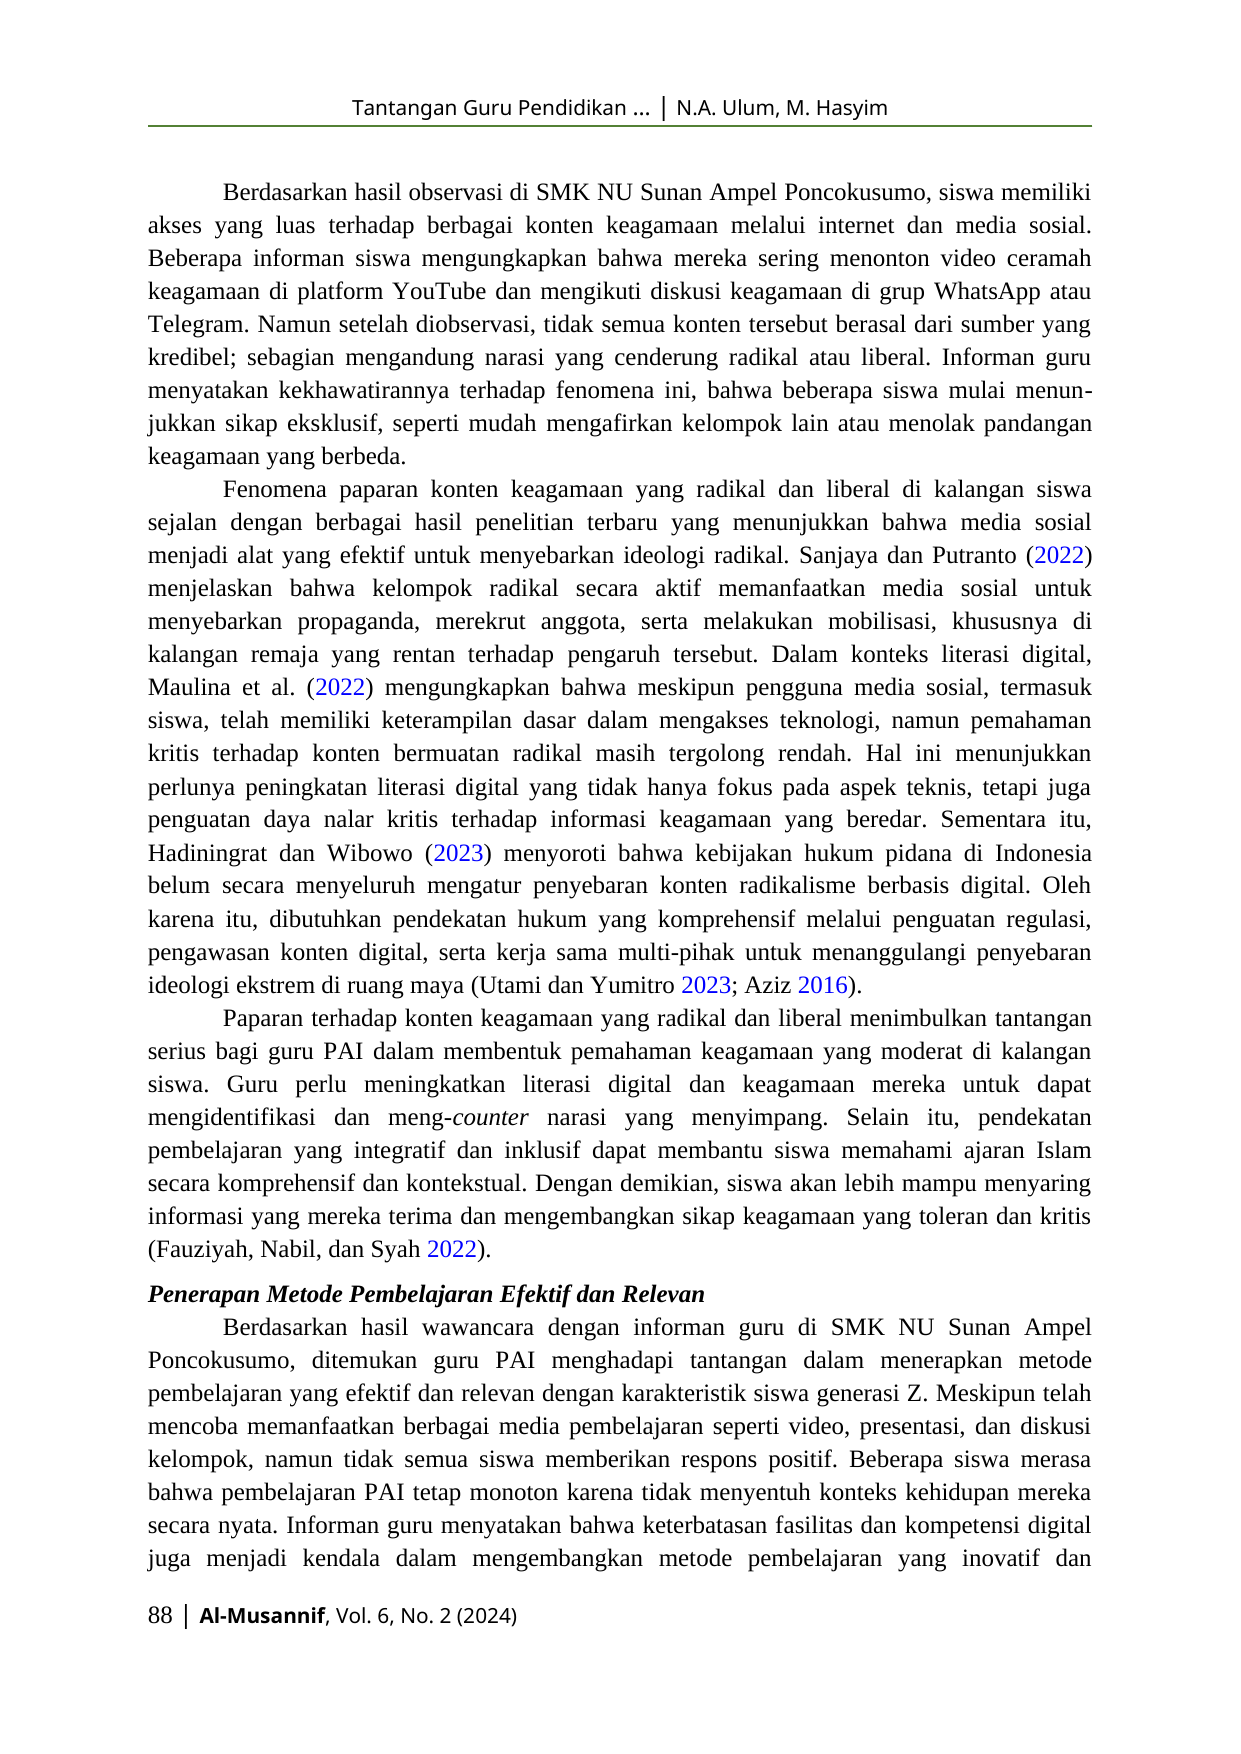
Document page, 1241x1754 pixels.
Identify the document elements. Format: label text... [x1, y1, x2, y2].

text Paparan terhadap konten keagamaan yang radikal dan liberal menimbulkan tantangan serius bagi guru PAI dalam membentuk pemahaman keagamaan yang moderat di kalangan siswa. Guru perlu meningkatkan literasi digital dan keagamaan mereka untuk dapat mengidentifikasi dan meng-counter narasi yang menyimpang. Selain itu, pendekatan pembelajaran yang integratif dan inklusif dapat membantu siswa memahami ajaran Islam secara komprehensif dan kontekstual. Dengan demikian, siswa akan lebih mampu menyaring informasi yang mereka terima dan mengembangkan sikap keagamaan yang toleran dan kritis (Fauziyah, Nabil, dan Syah 2022). [148, 1003, 1092, 1263]
text Penerapan Metode Pembelajaran Efektif dan Relevan [148, 1279, 1092, 1308]
text Fenomena paparan konten keagamaan yang radikal dan liberal di kalangan siswa sejalan dengan berbagai hasil penelitian terbaru yang menunjukkan bahwa media sosial menjadi alat yang efektif untuk menyebarkan ideologi radikal. Sanjaya dan Putranto (2022) menjelaskan bahwa kelompok radikal secara aktif memanfaatkan media sosial untuk menyebarkan propaganda, merekrut anggota, serta melakukan mobilisasi, khususnya di kalangan remaja yang rentan terhadap pengaruh tersebut. Dalam konteks literasi digital, Maulina et al. (2022) mengungkapkan bahwa meskipun pengguna media sosial, termasuk siswa, telah memiliki keterampilan dasar dalam mengakses teknologi, namun pemahaman kritis terhadap konten bermuatan radikal masih tergolong rendah. Hal ini menunjukkan perlunya peningkatan literasi digital yang tidak hanya fokus pada aspek teknis, tetapi juga penguatan daya nalar kritis terhadap informasi keagamaan yang beredar. Sementara itu, Hadiningrat dan Wibowo (2023) menyoroti bahwa kebijakan hukum pidana di Indonesia belum secara menyeluruh mengatur penyebaran konten radikalisme berbasis digital. Oleh karena itu, dibutuhkan pendekatan hukum yang komprehensif melalui penguatan regulasi, pengawasan konten digital, serta kerja sama multi-pihak untuk menanggulangi penyebaran ideologi ekstrem di ruang maya (Utami dan Yumitro 2023; Aziz 2016). [148, 474, 1092, 998]
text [148, 1312, 1092, 1572]
text Berdasarkan hasil observasi di SMK NU Sunan Ampel Poncokusumo, siswa memiliki akses yang luas terhadap berbagai konten keagamaan melalui internet dan media sosial. Beberapa informan siswa mengungkapkan bahwa mereka sering menonton video ceramah keagamaan di platform YouTube dan mengikuti diskusi keagamaan di grup WhatsApp atau Telegram. Namun setelah diobservasi, tidak semua konten tersebut berasal dari sumber yang kredibel; sebagian mengandung narasi yang cenderung radikal atau liberal. Informan guru menyatakan kekhawatirannya terhadap fenomena ini, bahwa beberapa siswa mulai menunjukkan sikap eksklusif, seperti mudah mengafirkan kelompok lain atau menolak pandangan keagamaan yang berbeda. [148, 177, 1092, 470]
